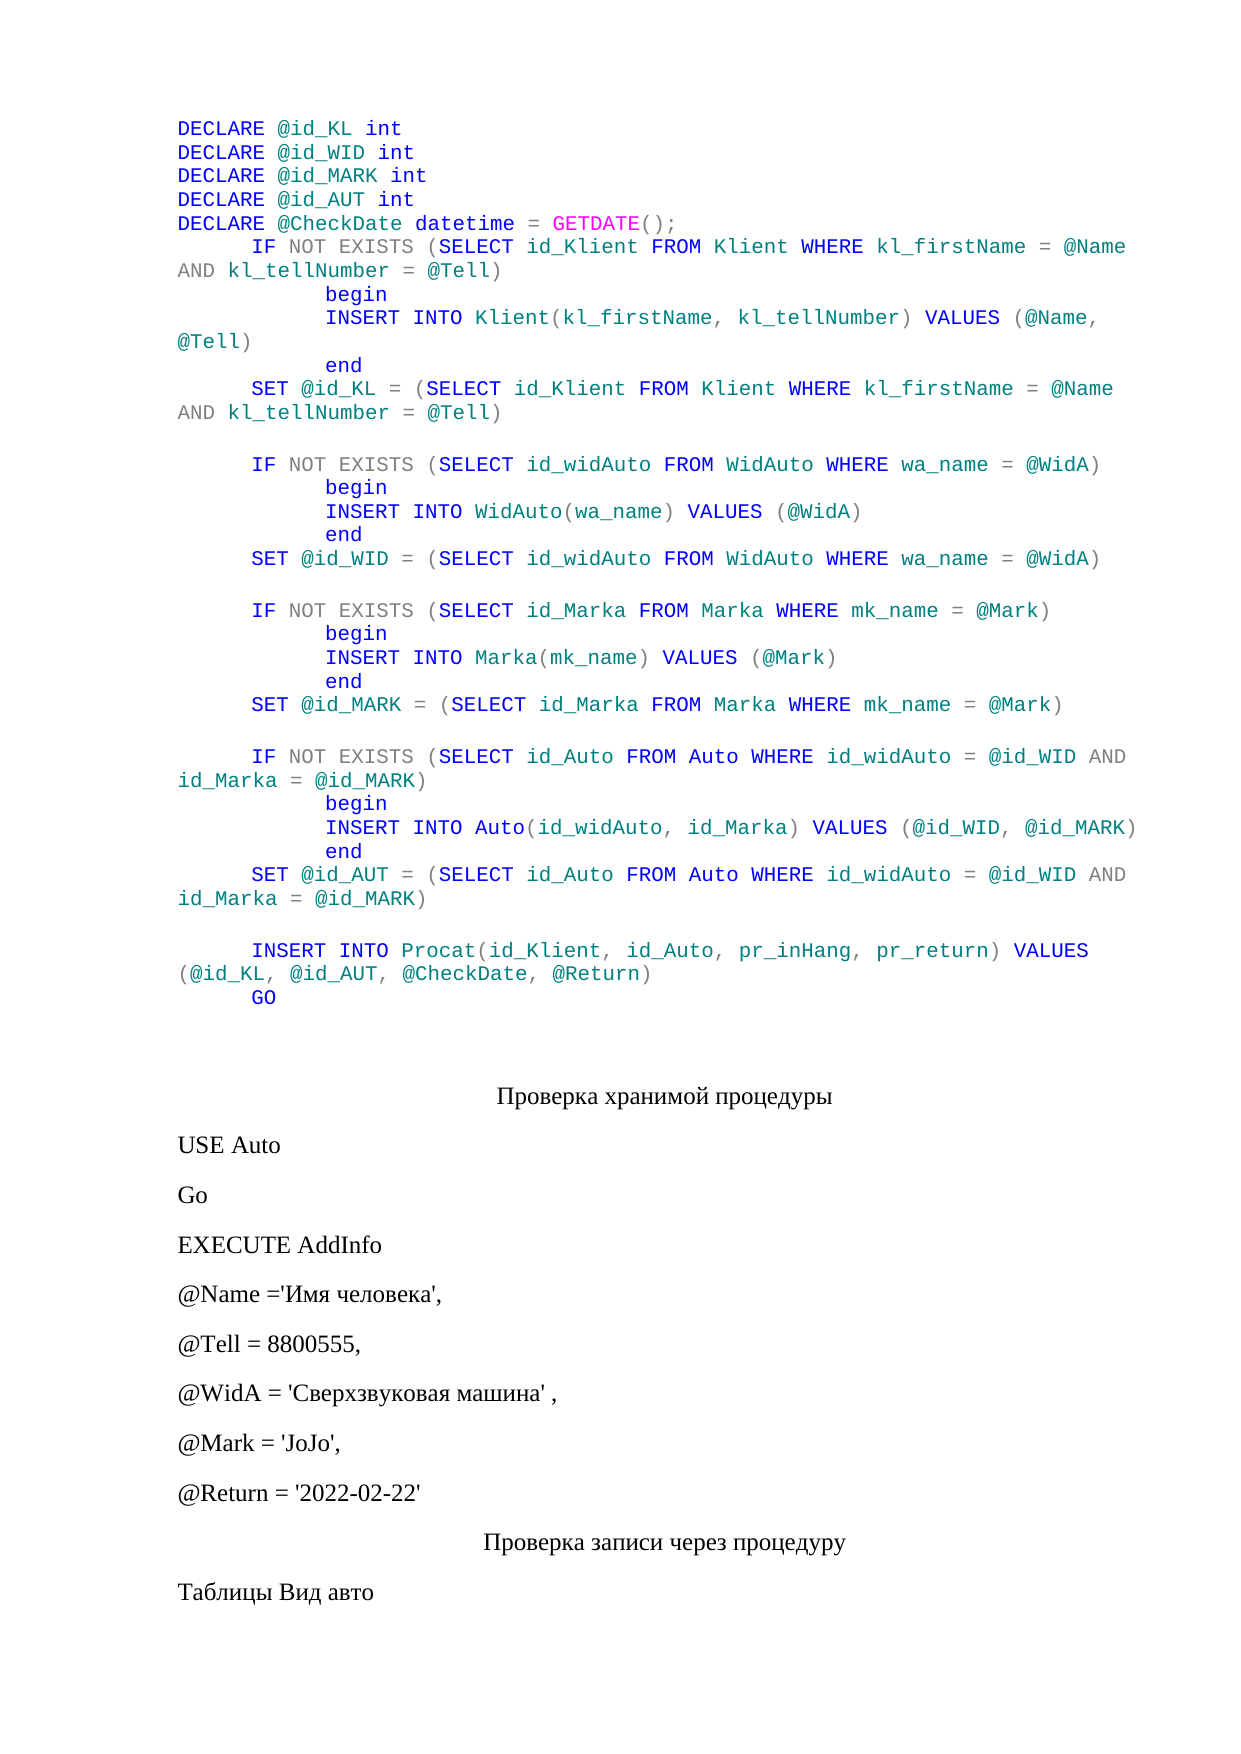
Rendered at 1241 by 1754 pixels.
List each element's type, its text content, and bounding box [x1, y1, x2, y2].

text @Name ='Имя человека', [177, 1279, 1152, 1308]
text SET @id_MARK = (SELECT id_Marka FROM Marka WHERE mk_name = @Mark) [177, 694, 1152, 718]
text SET @id_KL = (SELECT id_Klient FROM Klient WHERE kl_firstName = @Name AND kl_tellNumber = @Tell) [177, 378, 1152, 426]
text @Mark = 'JoJo', [177, 1428, 1152, 1457]
text USE Auto [177, 1131, 1152, 1159]
text IF NOT EXISTS (SELECT id_Klient FROM Klient WHERE kl_firstName = @Name AND kl_tellNumber = @Tell) [177, 236, 1152, 284]
text IF NOT EXISTS (SELECT id_widAuto FROM WidAuto WHERE wa_name = @WidA) [177, 453, 1152, 477]
text Проверка хранимой процедуры [177, 1081, 1152, 1110]
text INSERT INTO WidAuto(wa_name) VALUES (@WidA) [177, 501, 1152, 524]
text INSERT INTO Klient(kl_firstName, kl_tellNumber) VALUES (@Name, @Tell) [177, 307, 1152, 354]
text begin [177, 284, 1152, 307]
text SET @id_WID = (SELECT id_widAuto FROM WidAuto WHERE wa_name = @WidA) [177, 548, 1152, 572]
text DECLARE @id_MARK int [177, 165, 1152, 189]
text IF NOT EXISTS (SELECT id_Marka FROM Marka WHERE mk_name = @Mark) [177, 600, 1152, 623]
text DECLARE @CheckDate datetime = GETDATE(); [177, 213, 1152, 236]
text GO [177, 987, 1152, 1011]
text end [177, 841, 1152, 864]
text Таблицы Вид авто [177, 1577, 1152, 1606]
text Go [177, 1180, 1152, 1209]
text @Return = '2022-02-22' [177, 1478, 1152, 1506]
text DECLARE @id_WID int [177, 142, 1152, 165]
text EXECUTE AddInfo [177, 1230, 1152, 1258]
text end [177, 354, 1152, 378]
text @WidA = 'Сверхзвуковая машина' , [177, 1378, 1152, 1407]
text DECLARE @id_KL int [177, 118, 1152, 142]
text end [177, 524, 1152, 548]
text INSERT INTO Procat(id_Klient, id_Auto, pr_inHang, pr_return) VALUES (@id_KL, @id_AUT, @CheckDate, @Return) [177, 939, 1152, 987]
text begin [177, 623, 1152, 647]
text begin [177, 477, 1152, 501]
text end [177, 671, 1152, 694]
text @Tell = 8800555, [177, 1329, 1152, 1358]
text begin [177, 793, 1152, 817]
text Проверка записи через процедуру [177, 1527, 1152, 1556]
text INSERT INTO Auto(id_widAuto, id_Marka) VALUES (@id_WID, @id_MARK) [177, 817, 1152, 841]
text DECLARE @id_AUT int [177, 189, 1152, 213]
text SET @id_AUT = (SELECT id_Auto FROM Auto WHERE id_widAuto = @id_WID AND id_Marka = @id_MARK) [177, 864, 1152, 912]
text INSERT INTO Marka(mk_name) VALUES (@Mark) [177, 647, 1152, 671]
text IF NOT EXISTS (SELECT id_Auto FROM Auto WHERE id_widAuto = @id_WID AND id_Marka = @id_MARK) [177, 746, 1152, 793]
